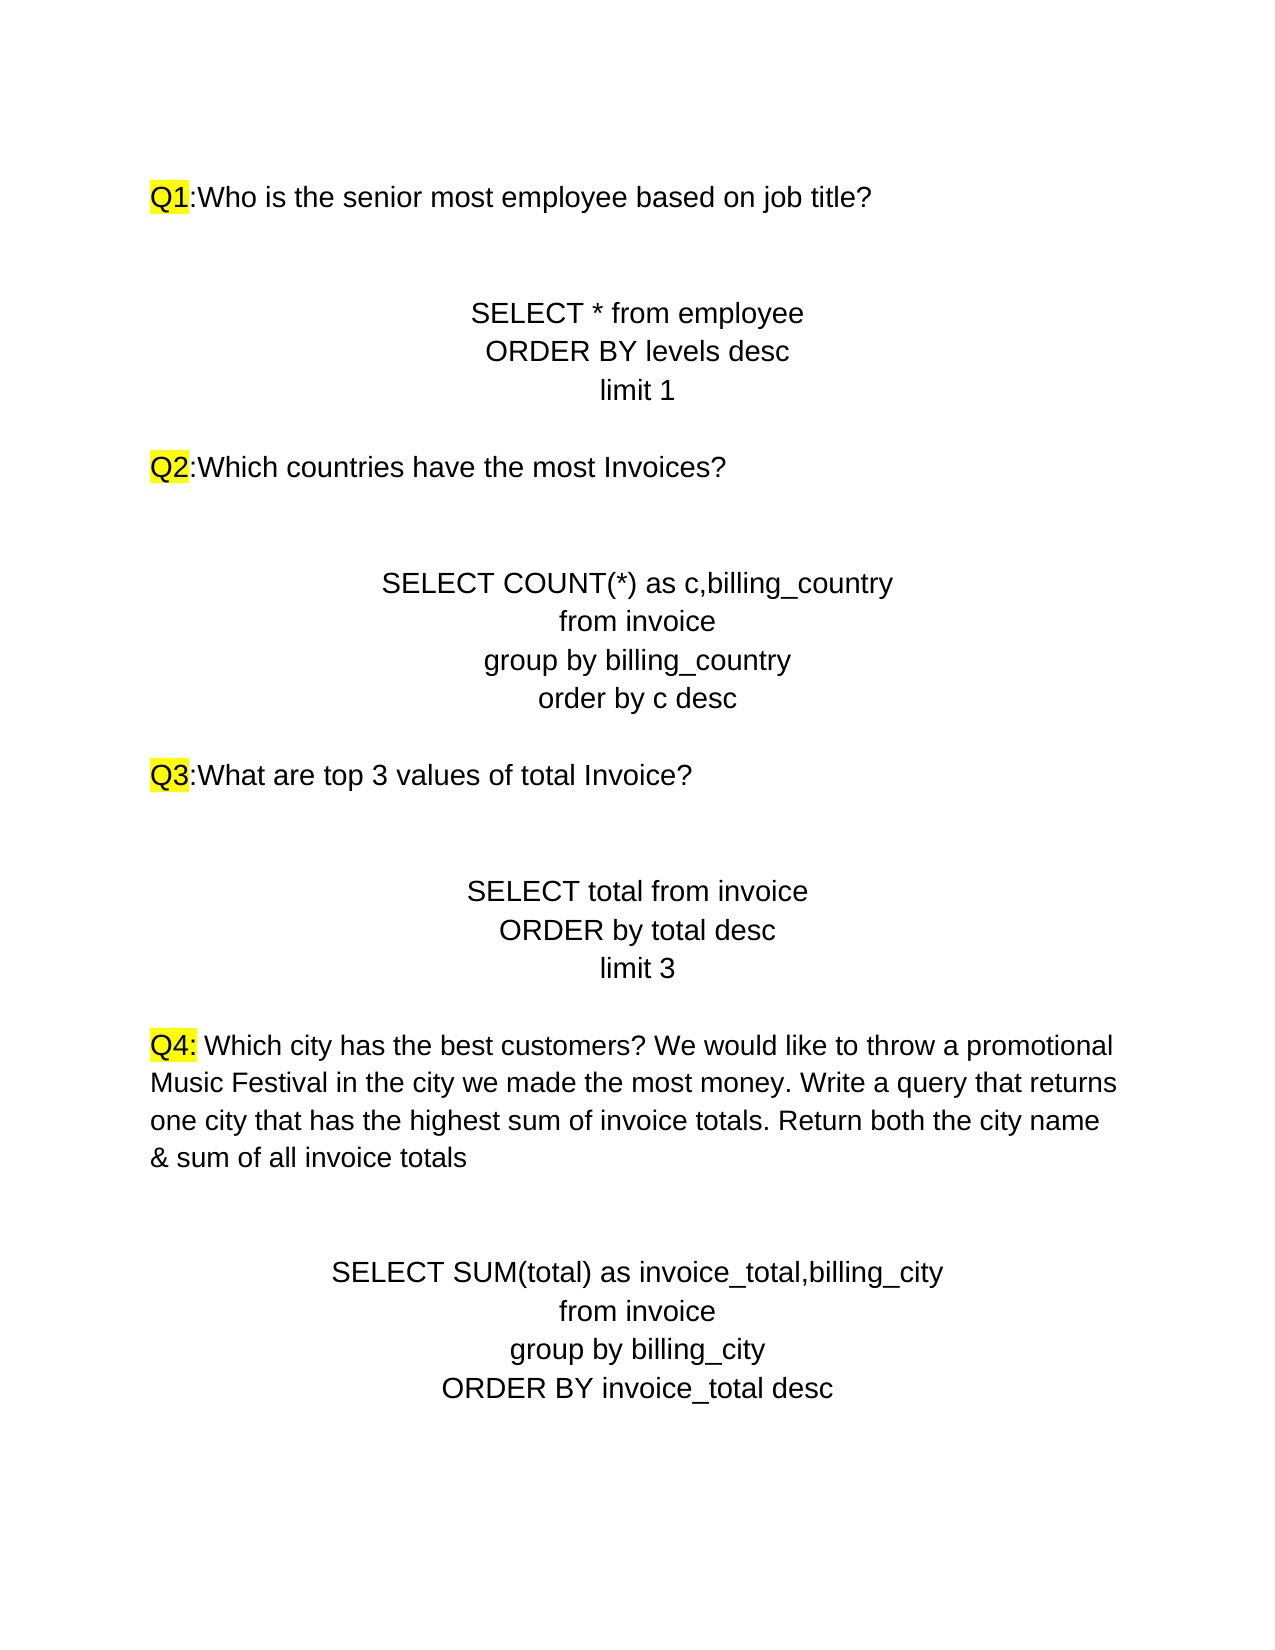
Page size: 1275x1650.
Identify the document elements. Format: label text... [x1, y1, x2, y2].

text from invoice [150, 1294, 1125, 1327]
text Q2:Which countries have the most Invoices? [189, 450, 1125, 483]
text limit 1 [150, 373, 1125, 406]
text SELECT * from employee [150, 296, 1125, 329]
text Q1:Who is the senior most employee based on job title? [189, 180, 1125, 214]
text SELECT COUNT(*) as c,billing_country [150, 566, 1125, 599]
text Q4: Which city has the best customers? We would like to throw a promotional Music Festival in the city we made the most money. Write a query that returns one city that has the highest sum of invoice totals. Return both the city name & sum of all invoice totals [150, 1028, 1125, 1173]
text limit 3 [150, 951, 1125, 984]
text SELECT SUM(total) as invoice_total,billing_city [150, 1255, 1125, 1289]
text from invoice [150, 604, 1125, 638]
text ORDER BY levels desc [150, 334, 1125, 368]
text SELECT total from invoice [150, 874, 1125, 907]
text group by billing_country [150, 643, 1125, 676]
text ORDER by total desc [150, 912, 1125, 946]
text group by billing_city [150, 1332, 1125, 1366]
text order by c desc [150, 681, 1125, 715]
text Q3:What are top 3 values of total Invoice? [189, 758, 1125, 792]
text ORDER BY invoice_total desc [150, 1371, 1125, 1404]
